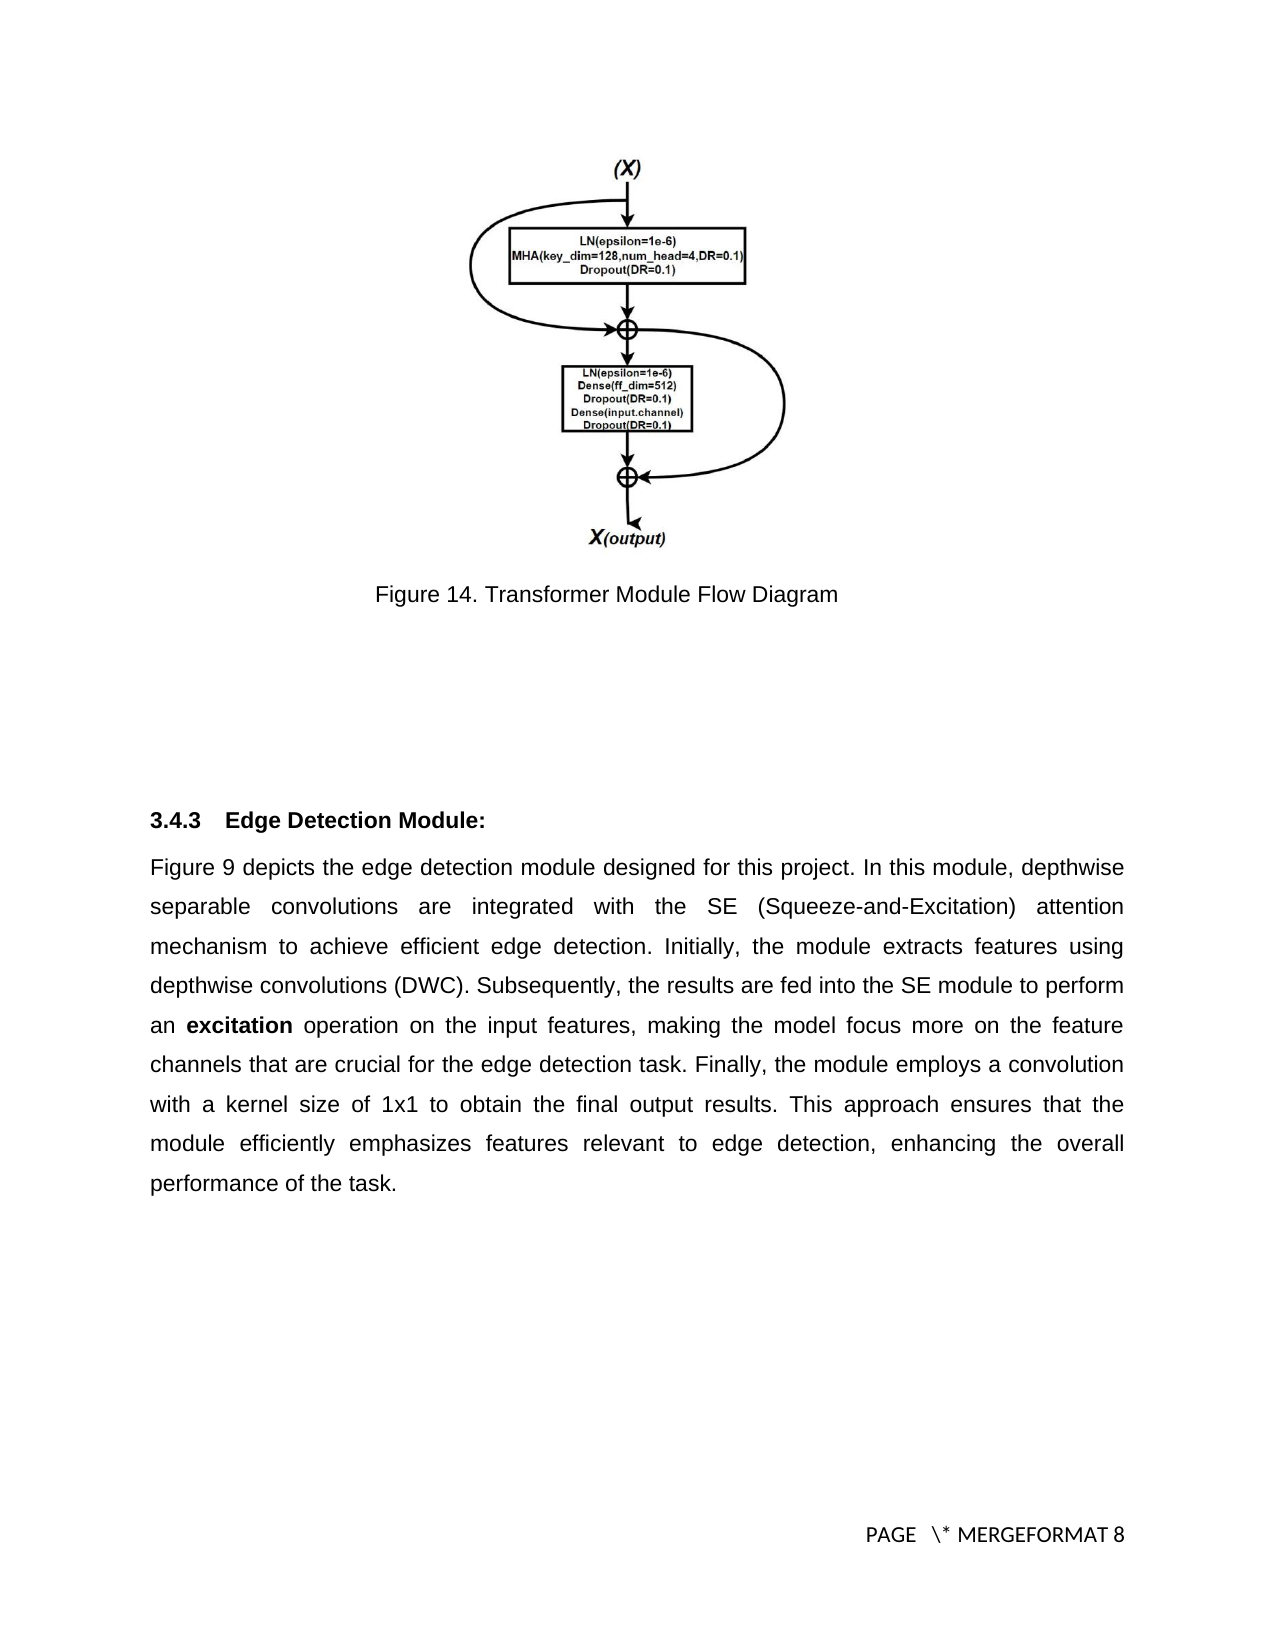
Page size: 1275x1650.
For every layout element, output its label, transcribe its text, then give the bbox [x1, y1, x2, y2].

text Figure 9 depicts the edge detection module designed for this project. In this module, depthwise separable convolutions are integrated with the SE (Squeeze-and-Excitation) attention mechanism to achieve efficient edge detection. Initially, the module extracts features using depthwise convolutions (DWC). Subsequently, the results are fed into the SE module to perform an excitation operation on the input features, making the model focus more on the feature channels that are crucial for the edge detection task. Finally, the module employs a convolution with a kernel size of 1x1 to obtain the final output results. This approach ensures that the module efficiently emphasizes features relevant to edge detection, enhancing the overall performance of the task. [150, 854, 1125, 1196]
picture [448, 150, 827, 563]
text Figure 14. Transformer Module Flow Diagram [300, 581, 1125, 607]
subtitle Edge Detection Module: [150, 807, 1125, 833]
